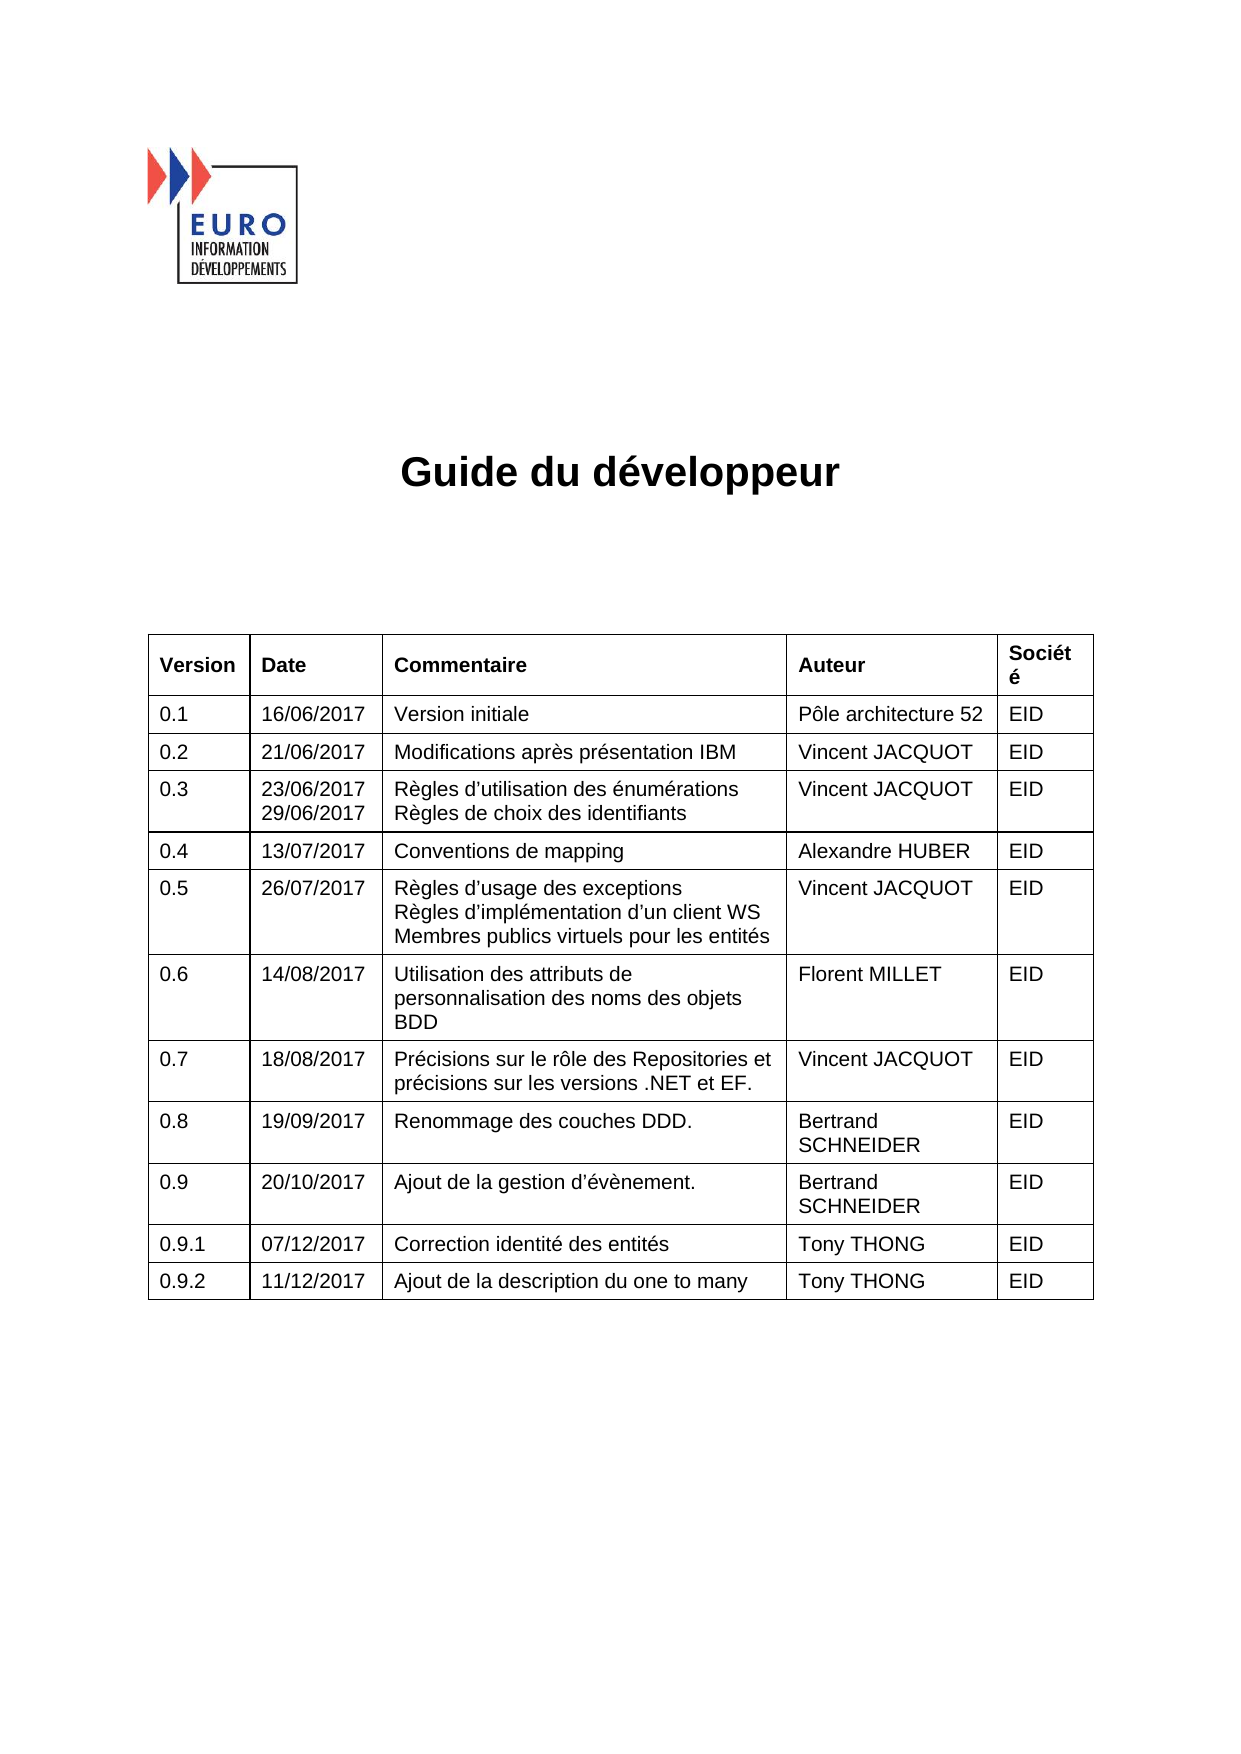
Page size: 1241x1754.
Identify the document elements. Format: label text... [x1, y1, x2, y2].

table_cell Florent MILLET [787, 955, 997, 1040]
table_cell EID [998, 1102, 1093, 1163]
table_cell Correction identité des entités [383, 1225, 786, 1262]
table_cell Conventions de mapping [383, 833, 786, 869]
table_cell 13/07/2017 [251, 833, 382, 869]
table_cell Utilisation des attributs de personnalisation des noms des objets BDD [383, 955, 786, 1040]
table_cell 0.6 [149, 955, 249, 1040]
table_cell EID [998, 833, 1093, 869]
table_cell Bertrand SCHNEIDER [787, 1164, 997, 1224]
table_cell 26/07/2017 [251, 870, 382, 954]
table_cell 0.9.2 [149, 1263, 249, 1299]
table_cell 0.8 [149, 1102, 249, 1163]
table_cell 11/12/2017 [251, 1263, 382, 1299]
table_cell 07/12/2017 [251, 1225, 382, 1262]
table_cell Vincent JACQUOT [787, 1041, 997, 1101]
table_cell Ajout de la description du one to many [383, 1263, 786, 1299]
table_cell EID [998, 955, 1093, 1040]
text Guide du développeur [148, 447, 1093, 495]
table_cell 0.5 [149, 870, 249, 954]
table_cell Ajout de la gestion d’évènement. [383, 1164, 786, 1224]
table_cell 0.1 [149, 696, 249, 732]
table_cell EID [998, 870, 1093, 954]
table_cell 20/10/2017 [251, 1164, 382, 1224]
table_cell Bertrand SCHNEIDER [787, 1102, 997, 1163]
table_cell Renommage des couches DDD. [383, 1102, 786, 1163]
table_cell 21/06/2017 [251, 734, 382, 770]
table_cell Version initiale [383, 696, 786, 732]
table_cell 16/06/2017 [251, 696, 382, 732]
table_cell 14/08/2017 [251, 955, 382, 1040]
table_cell Vincent JACQUOT [787, 734, 997, 770]
table_cell EID [998, 734, 1093, 770]
table_cell 19/09/2017 [251, 1102, 382, 1163]
table_cell Règles d’utilisation des énumérations Règles de choix des identifiants [383, 771, 786, 831]
table_header Auteur [787, 635, 997, 695]
table_cell Alexandre HUBER [787, 833, 997, 869]
table_cell 0.9.1 [149, 1225, 249, 1262]
table_cell Tony THONG [787, 1263, 997, 1299]
table_cell EID [998, 1263, 1093, 1299]
table_header Société [998, 635, 1093, 695]
table_header Version [149, 635, 249, 695]
table_cell 0.9 [149, 1164, 249, 1224]
table_header Date [251, 635, 382, 695]
table_header Commentaire [383, 635, 786, 695]
table_cell EID [998, 1164, 1093, 1224]
picture [147, 147, 298, 284]
table_cell Tony THONG [787, 1225, 997, 1262]
table_cell EID [998, 1041, 1093, 1101]
table_cell EID [998, 696, 1093, 732]
table_cell Règles d’usage des exceptions Règles d’implémentation d’un client WS Membres publics virtuels pour les entités [383, 870, 786, 954]
table_cell Pôle architecture 52 [787, 696, 997, 732]
table_cell Précisions sur le rôle des Repositories et précisions sur les versions .NET et EF. [383, 1041, 786, 1101]
table_cell 18/08/2017 [251, 1041, 382, 1101]
table_cell 0.2 [149, 734, 249, 770]
table_cell Modifications après présentation IBM [383, 734, 786, 770]
table_cell 0.3 [149, 771, 249, 831]
table_cell Vincent JACQUOT [787, 870, 997, 954]
table_cell 23/06/2017 29/06/2017 [251, 771, 382, 831]
table_cell 0.4 [149, 833, 249, 869]
table_cell Vincent JACQUOT [787, 771, 997, 831]
table_cell 0.7 [149, 1041, 249, 1101]
table_cell EID [998, 771, 1093, 831]
table_cell EID [998, 1225, 1093, 1262]
